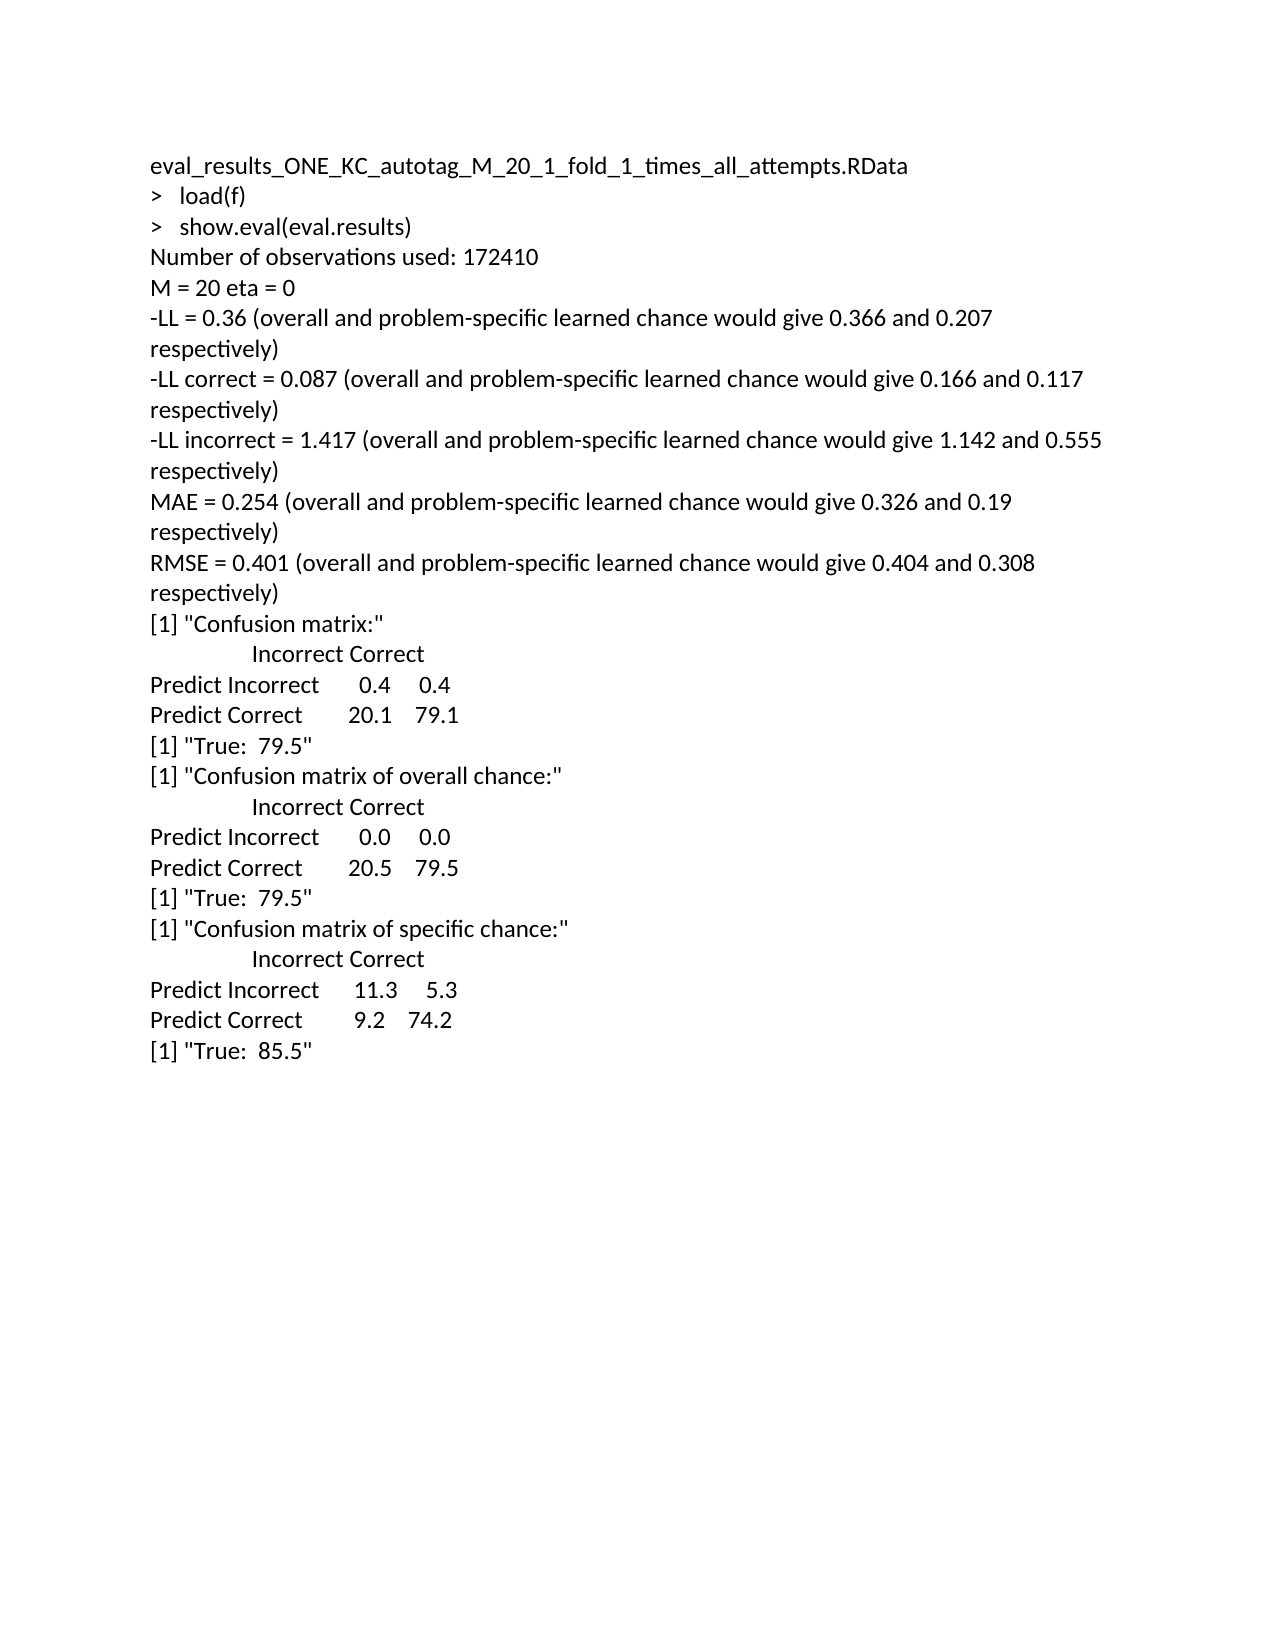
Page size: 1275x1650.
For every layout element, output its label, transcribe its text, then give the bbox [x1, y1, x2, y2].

text -LL = 0.36 (overall and problem-specific learned chance would give 0.366 and 0.207 respectively) [150, 303, 1125, 364]
text Predict Correct 9.2 74.2 [150, 1004, 1125, 1035]
text -LL incorrect = 1.417 (overall and problem-specific learned chance would give 1.142 and 0.555 respectively) [150, 425, 1125, 486]
text [1] "Confusion matrix of specific chance:" [150, 913, 1125, 943]
text [1] "True: 79.5" [150, 730, 1125, 760]
text M = 20 eta = 0 [150, 272, 1125, 303]
text MAE = 0.254 (overall and problem-specific learned chance would give 0.326 and 0.19 respectively) [150, 486, 1125, 547]
text Predict Incorrect 0.0 0.0 [150, 821, 1125, 852]
text [1] "Confusion matrix:" [150, 608, 1125, 638]
text Predict Incorrect 0.4 0.4 [150, 669, 1125, 699]
text RMSE = 0.401 (overall and problem-specific learned chance would give 0.404 and 0.308 respectively) [150, 547, 1125, 608]
text Predict Incorrect 11.3 5.3 [150, 974, 1125, 1004]
text > show.eval(eval.results) [150, 211, 1125, 242]
text Predict Correct 20.5 79.5 [150, 852, 1125, 882]
text Number of observations used: 172410 [150, 242, 1125, 272]
text > load(f) [150, 181, 1125, 211]
text -LL correct = 0.087 (overall and problem-specific learned chance would give 0.166 and 0.117 respectively) [150, 364, 1125, 425]
text eval_results_ONE_KC_autotag_M_20_1_fold_1_times_all_attempts.RData [150, 150, 1125, 181]
text [1] "True: 79.5" [150, 882, 1125, 913]
text [1] "True: 85.5" [150, 1035, 1125, 1066]
text Predict Correct 20.1 79.1 [150, 699, 1125, 730]
text [1] "Confusion matrix of overall chance:" [150, 760, 1125, 791]
text Incorrect Correct [150, 638, 1125, 669]
text Incorrect Correct [150, 943, 1125, 974]
text Incorrect Correct [150, 791, 1125, 821]
